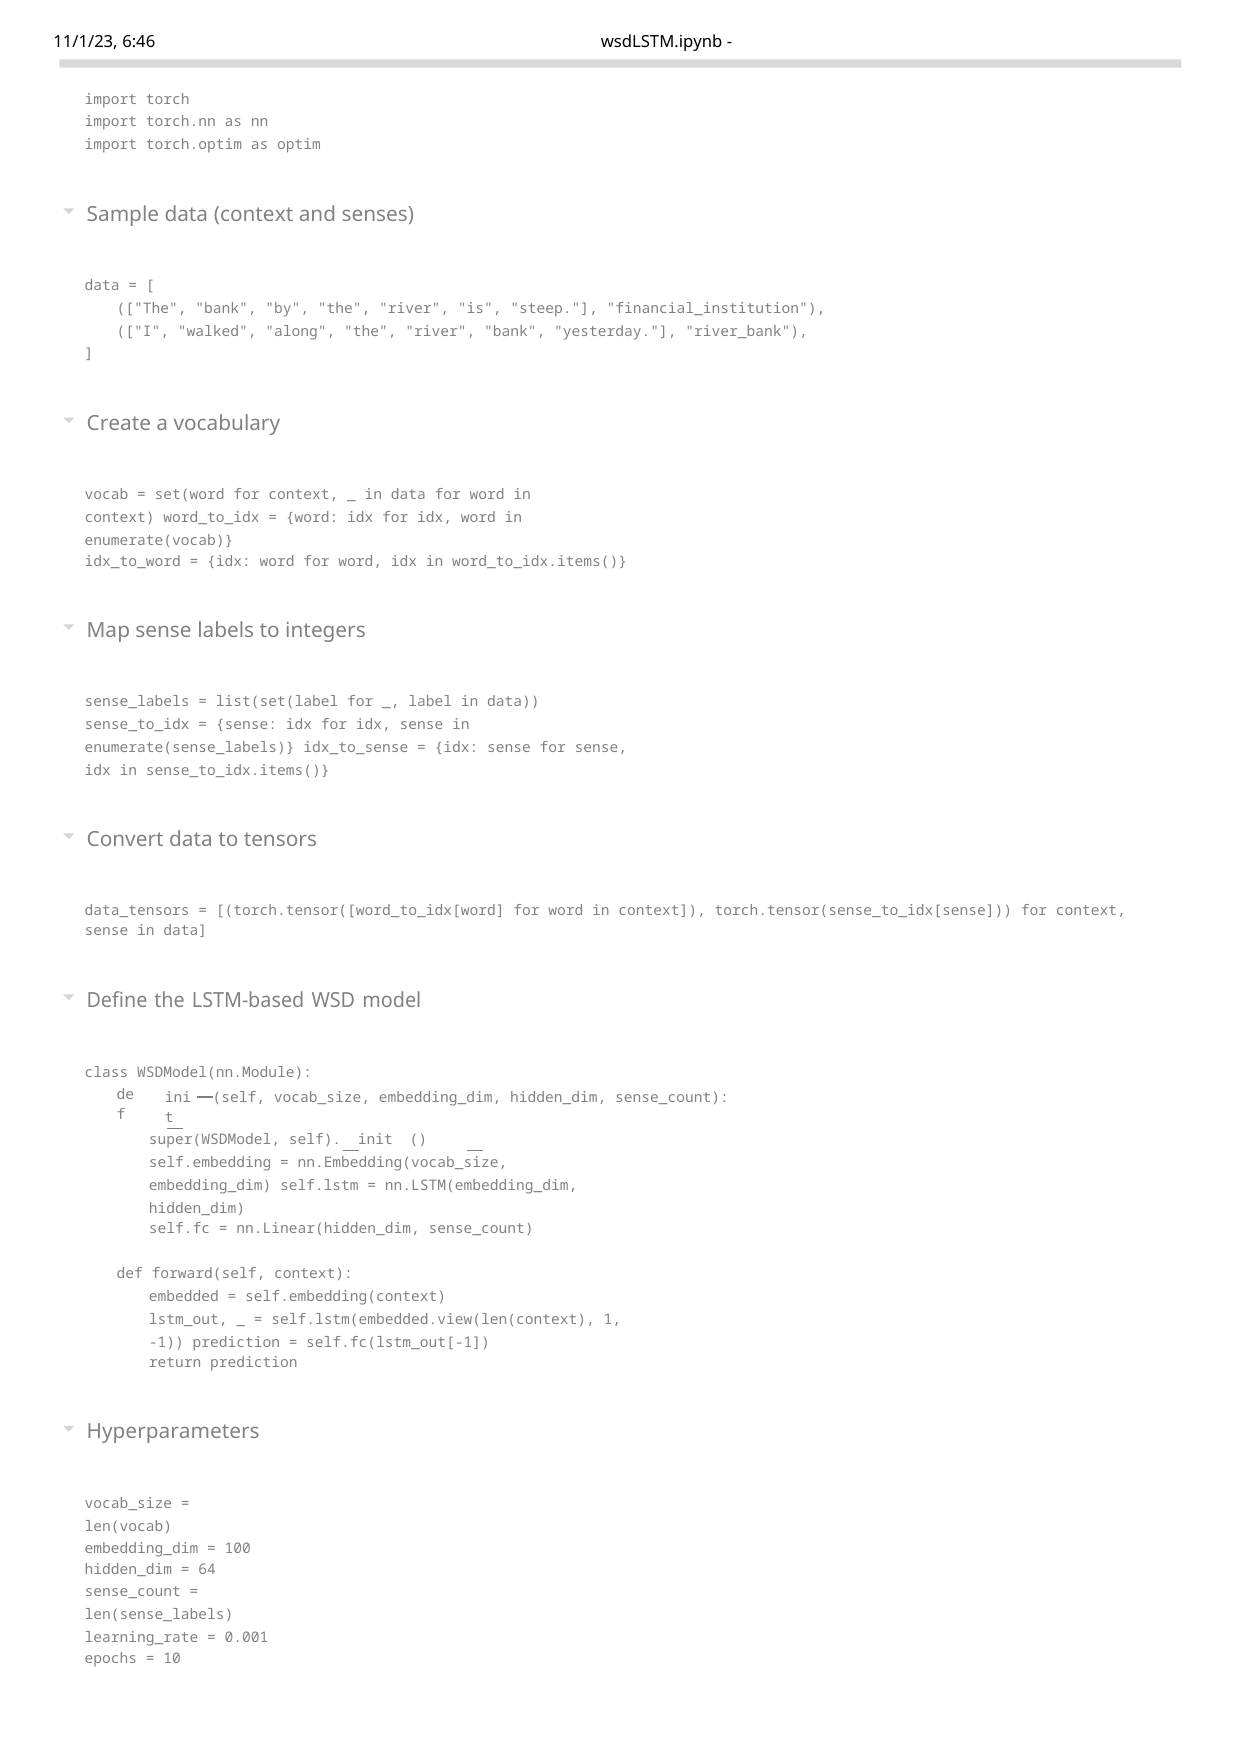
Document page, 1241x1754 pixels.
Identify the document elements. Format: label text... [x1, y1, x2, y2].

text import torch.optim as optim [84, 134, 1171, 154]
text vocab_size = len(vocab) embedding_dim = 100 [84, 1493, 271, 1558]
text epochs = 10 [84, 1649, 1171, 1666]
text sense_to_idx = {sense: idx for idx, sense in enumerate(sense_labels)} idx_to_sense = {idx: sense for sense, idx in sense_to_idx.items()} [84, 714, 640, 779]
subtitle Map sense labels to integers [86, 615, 1171, 643]
text class WSDModel(nn.Module): [84, 1061, 1171, 1081]
text self.embedding = nn.Embedding(vocab_size, embedding_dim) self.lstm = nn.LSTM(embedding_dim, hidden_dim) [148, 1152, 600, 1217]
text return prediction [148, 1354, 1171, 1371]
subtitle Define the LSTM-based WSD model [86, 985, 1171, 1014]
text lstm_out, _ = self.lstm(embedded.view(len(context), 1, -1)) prediction = self.fc(lstm_out[-1]) [148, 1308, 624, 1351]
subtitle Create a vocabulary [86, 408, 1171, 437]
text idx_to_word = {idx: word for word, idx in word_to_idx.items()} [84, 553, 1171, 570]
text embedded = self.embedding(context) [148, 1286, 1171, 1306]
text hidden_dim = 64 [84, 1561, 1171, 1578]
text (["I", "walked", "along", "the", "river", "bank", "yesterday."], "river_bank"), [116, 320, 1171, 340]
subtitle Convert data to tensors [86, 824, 1171, 853]
text import torch [84, 89, 1171, 108]
text super(WSDModel, self). init () [148, 1129, 1171, 1149]
text data_tensors = [(torch.tensor([word_to_idx[word] for word in context]), torch.tensor(sense_to_idx[sense])) for context, sense in data] [84, 900, 1171, 940]
text sense_labels = list(set(label for _, label in data)) [84, 691, 1171, 711]
text data = [ [84, 275, 1171, 295]
text ] [84, 343, 1171, 363]
text init [164, 1087, 197, 1126]
text (["The", "bank", "by", "the", "river", "is", "steep."], "financial_institution"), [116, 298, 1171, 318]
text def [116, 1084, 141, 1124]
text def forward(self, context): [116, 1263, 1171, 1283]
text vocab = set(word for context, _ in data for word in context) word_to_idx = {word: idx for idx, word in enumerate(vocab)} [84, 484, 568, 550]
text (self, vocab_size, embedding_dim, hidden_dim, sense_count): [212, 1087, 1171, 1107]
text sense_count = len(sense_labels) learning_rate = 0.001 [84, 1581, 336, 1646]
subtitle Hyperparameters [86, 1417, 1171, 1445]
text import torch.nn as nn [84, 111, 1171, 131]
text self.fc = nn.Linear(hidden_dim, sense_count) [148, 1220, 1171, 1237]
subtitle Sample data (context and senses) [86, 199, 1171, 228]
